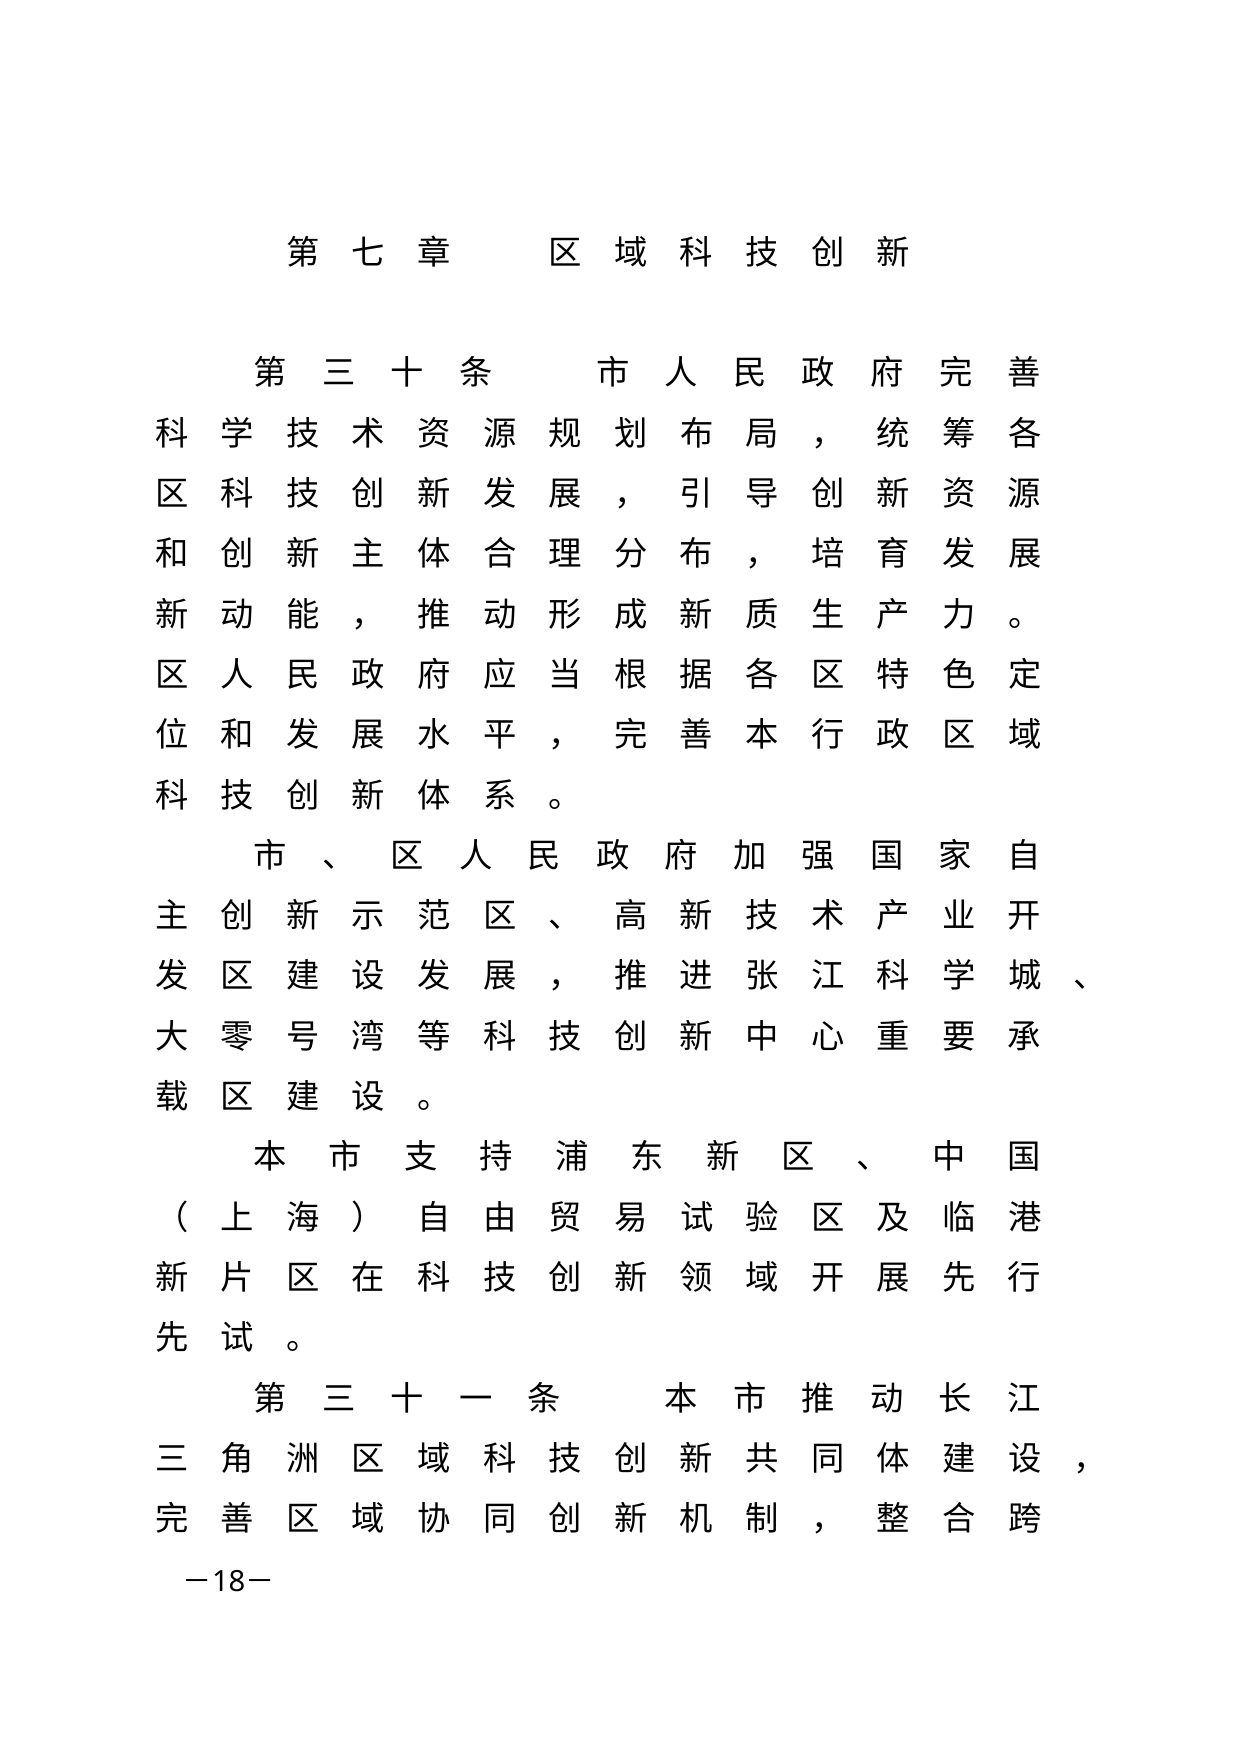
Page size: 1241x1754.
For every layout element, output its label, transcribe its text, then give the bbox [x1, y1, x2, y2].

text 市、区人民政府加强国家自主创新示范区、高新技术产业开发区建设发展，推进张江科学城、大零号湾等科技创新中心重要承载区建设。 [155, 823, 1073, 1124]
text 第七章 区域科技创新 [155, 219, 1073, 280]
text 本市支持浦东新区、中国（上海）自由贸易试验区及临港新片区在科技创新领域开展先行先试。 [155, 1124, 1073, 1365]
text 第三十一条 本市推动长江三角洲区域科技创新共同体建设，完善区域协同创新机制，整合跨区域、跨部门科技创新力量，推进长三角G60科创走廊等重要承载区建设，联合开展重大科学问题研究和关键核心技术攻关，加强创新资源互联互通和开放共享，推进长江三角洲区域项目、人才、基地、资金一体化配置。 [155, 1365, 1073, 1546]
text 第三十条 市人民政府完善科学技术资源规划布局，统筹各区科技创新发展，引导创新资源和创新主体合理分布，培育发展新动能，推动形成新质生产力。区人民政府应当根据各区特色定位和发展水平，完善本行政区域科技创新体系。 [155, 340, 1073, 823]
